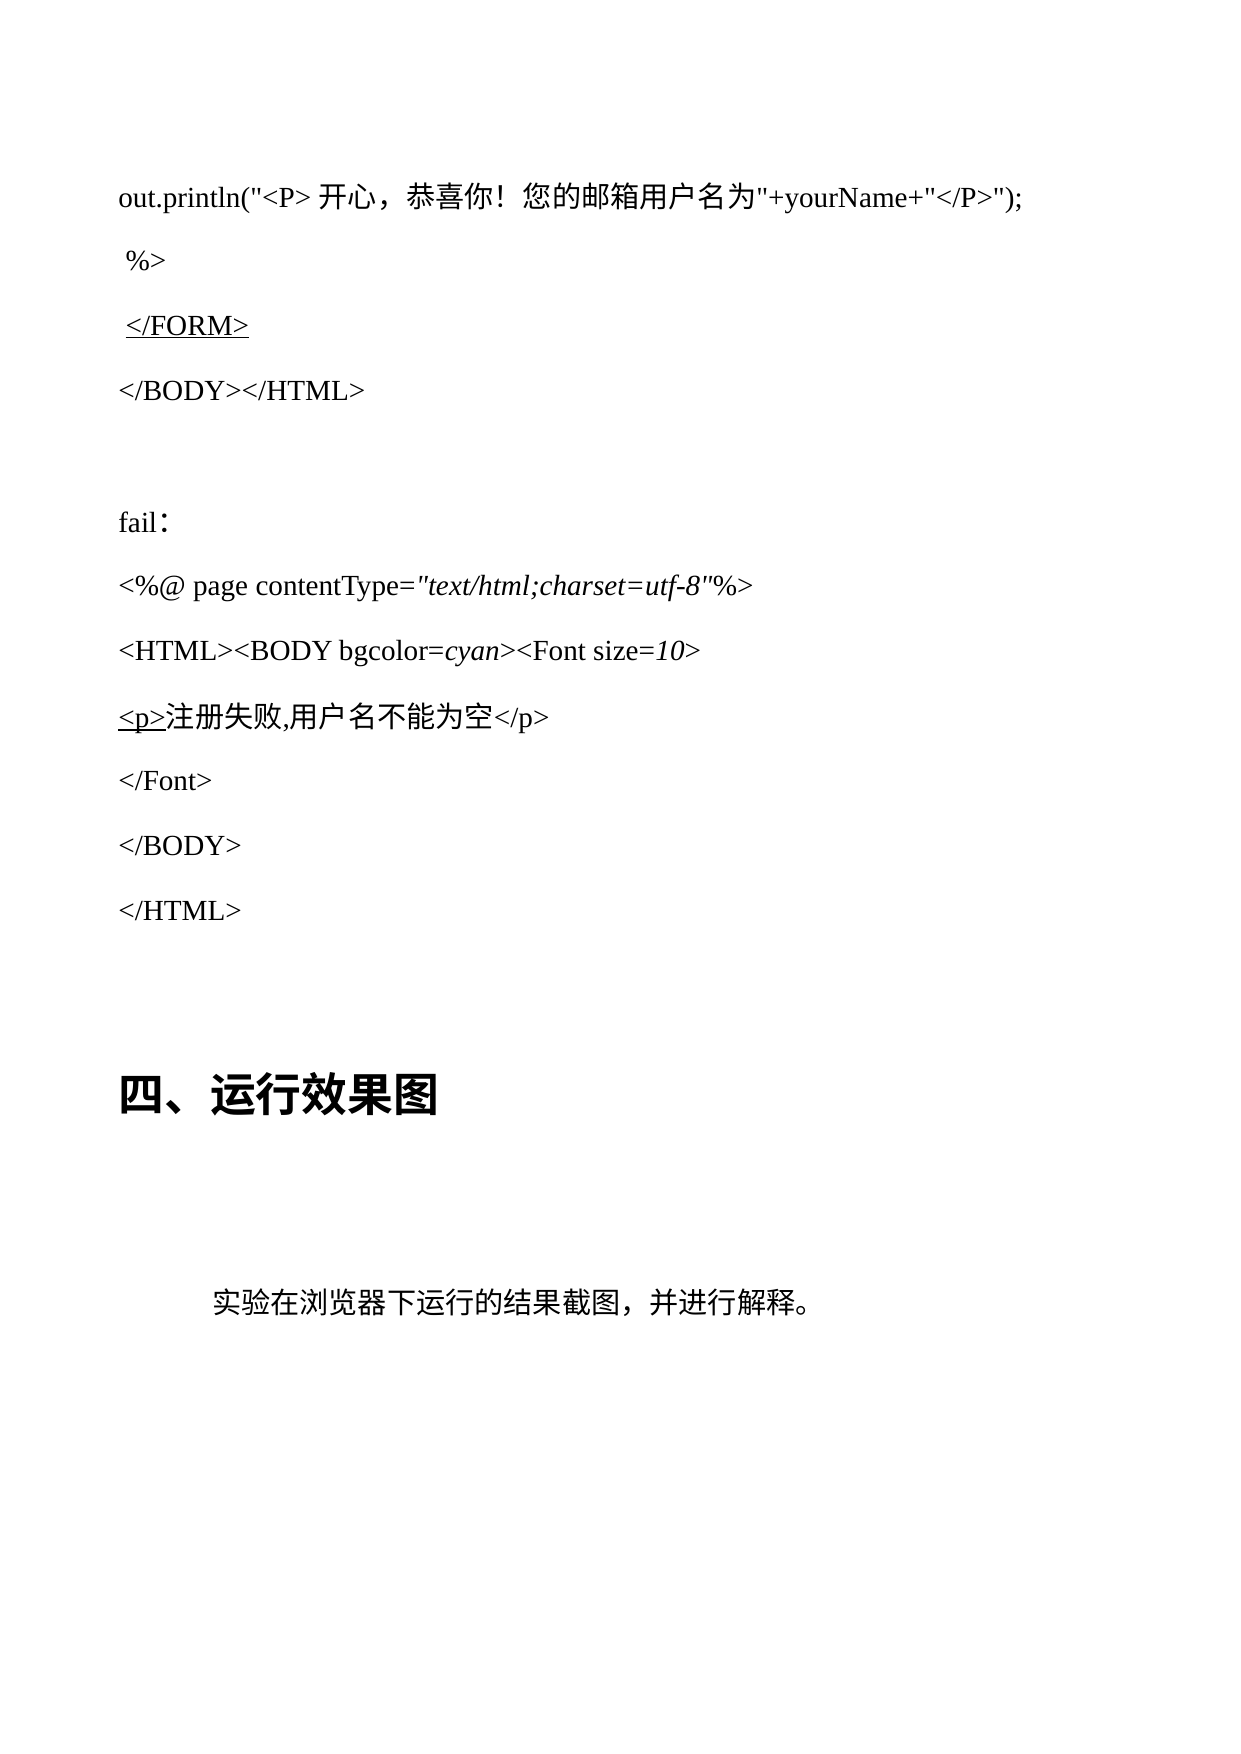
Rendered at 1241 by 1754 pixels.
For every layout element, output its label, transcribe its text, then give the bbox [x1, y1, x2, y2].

text </HTML> [118, 877, 1093, 942]
text out.println("<P> 开心，恭喜你！您的邮箱用户名为"+yourName+"</P>"); [118, 162, 1093, 227]
text </Font> [118, 747, 1093, 812]
text <HTML><BODY bgcolor=cyan><Font size=10> [118, 617, 1093, 682]
text %> [118, 227, 1093, 292]
text <p>注册失败,用户名不能为空</p> [118, 682, 1093, 747]
text </BODY></HTML> [118, 357, 1093, 422]
text </FORM> [118, 292, 1093, 357]
text <%@ page contentType="text/html;charset=utf-8"%> [118, 552, 1093, 617]
text </BODY> [118, 812, 1093, 877]
subtitle 四、运行效果图 [118, 1042, 1093, 1140]
text fail： [118, 487, 1093, 552]
list 实验在浏览器下运行的结果截图，并进行解释。 [212, 1268, 1093, 1333]
